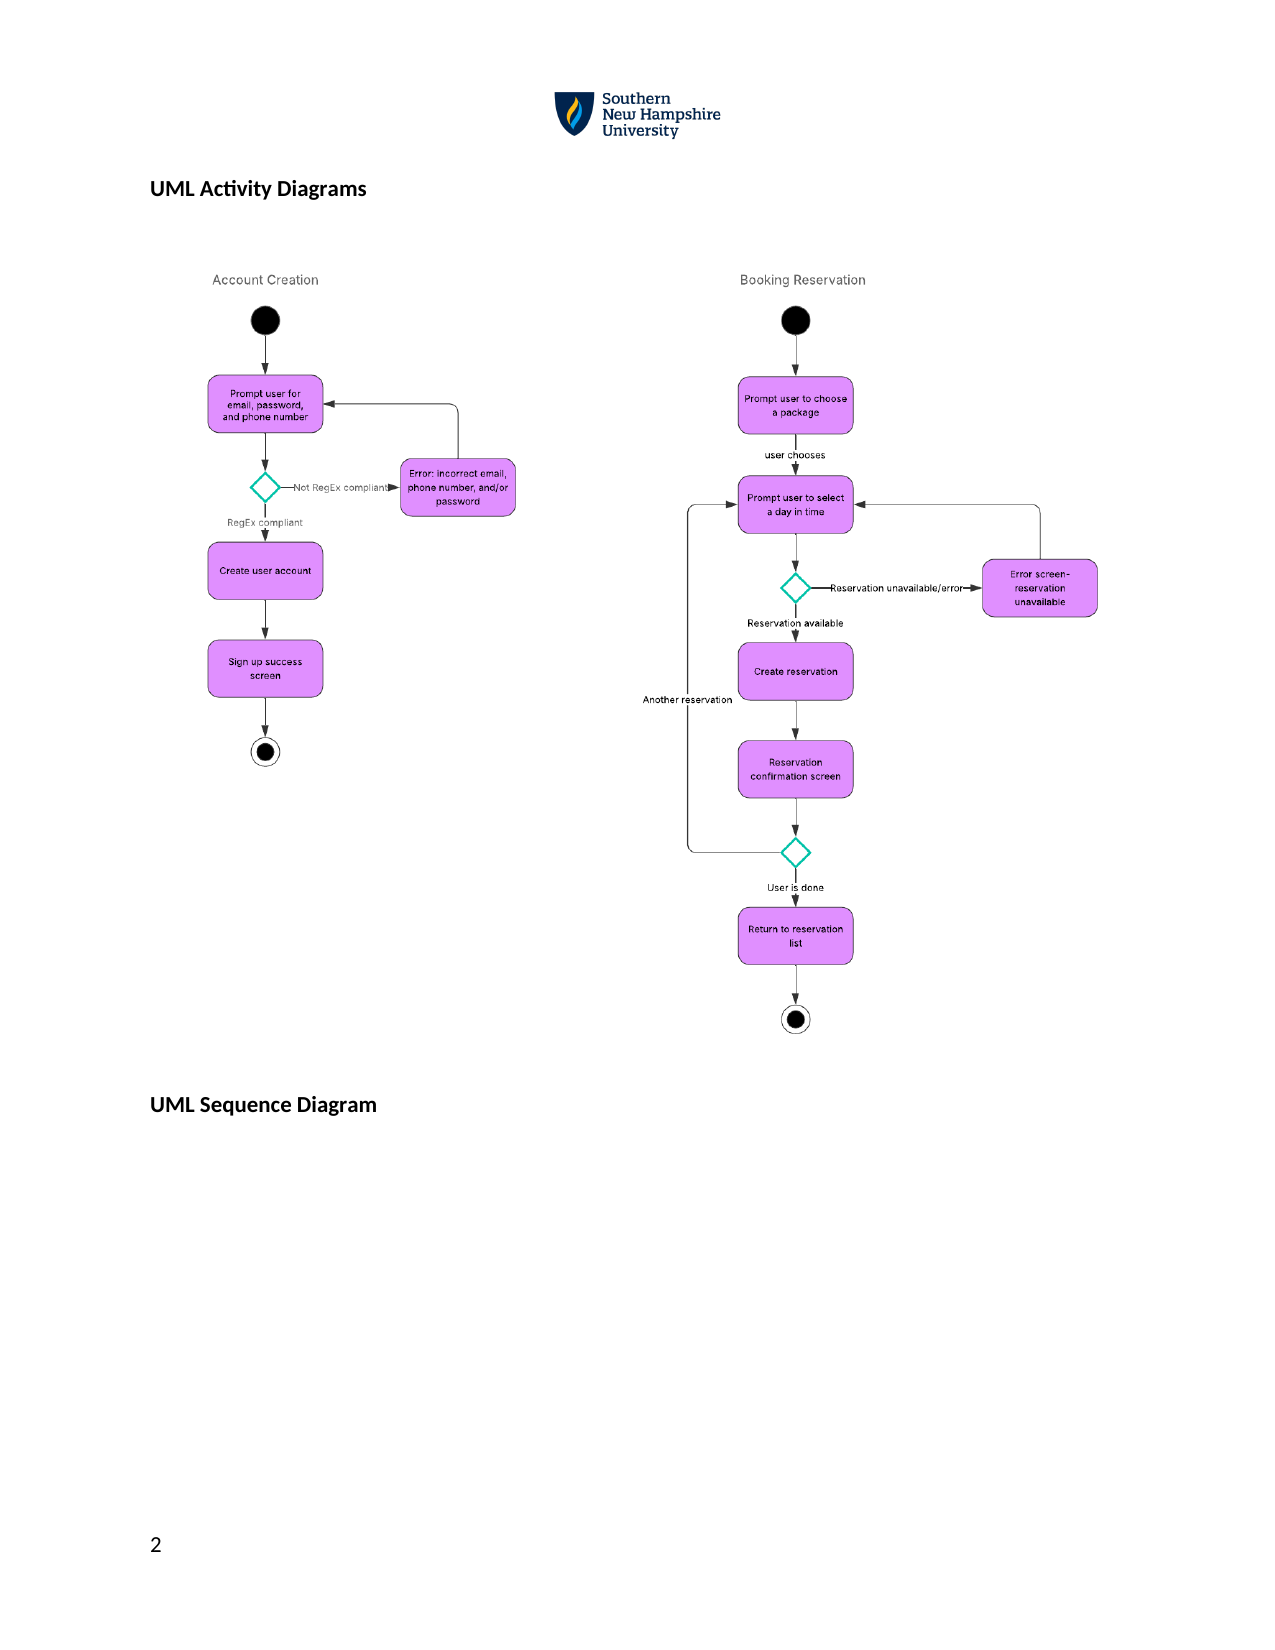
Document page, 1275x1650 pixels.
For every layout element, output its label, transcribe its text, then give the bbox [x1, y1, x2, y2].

subtitle UML Activity Diagrams [150, 174, 1125, 202]
picture [546, 75, 729, 154]
picture [150, 230, 1125, 1062]
subtitle UML Sequence Diagram [150, 1090, 1125, 1118]
